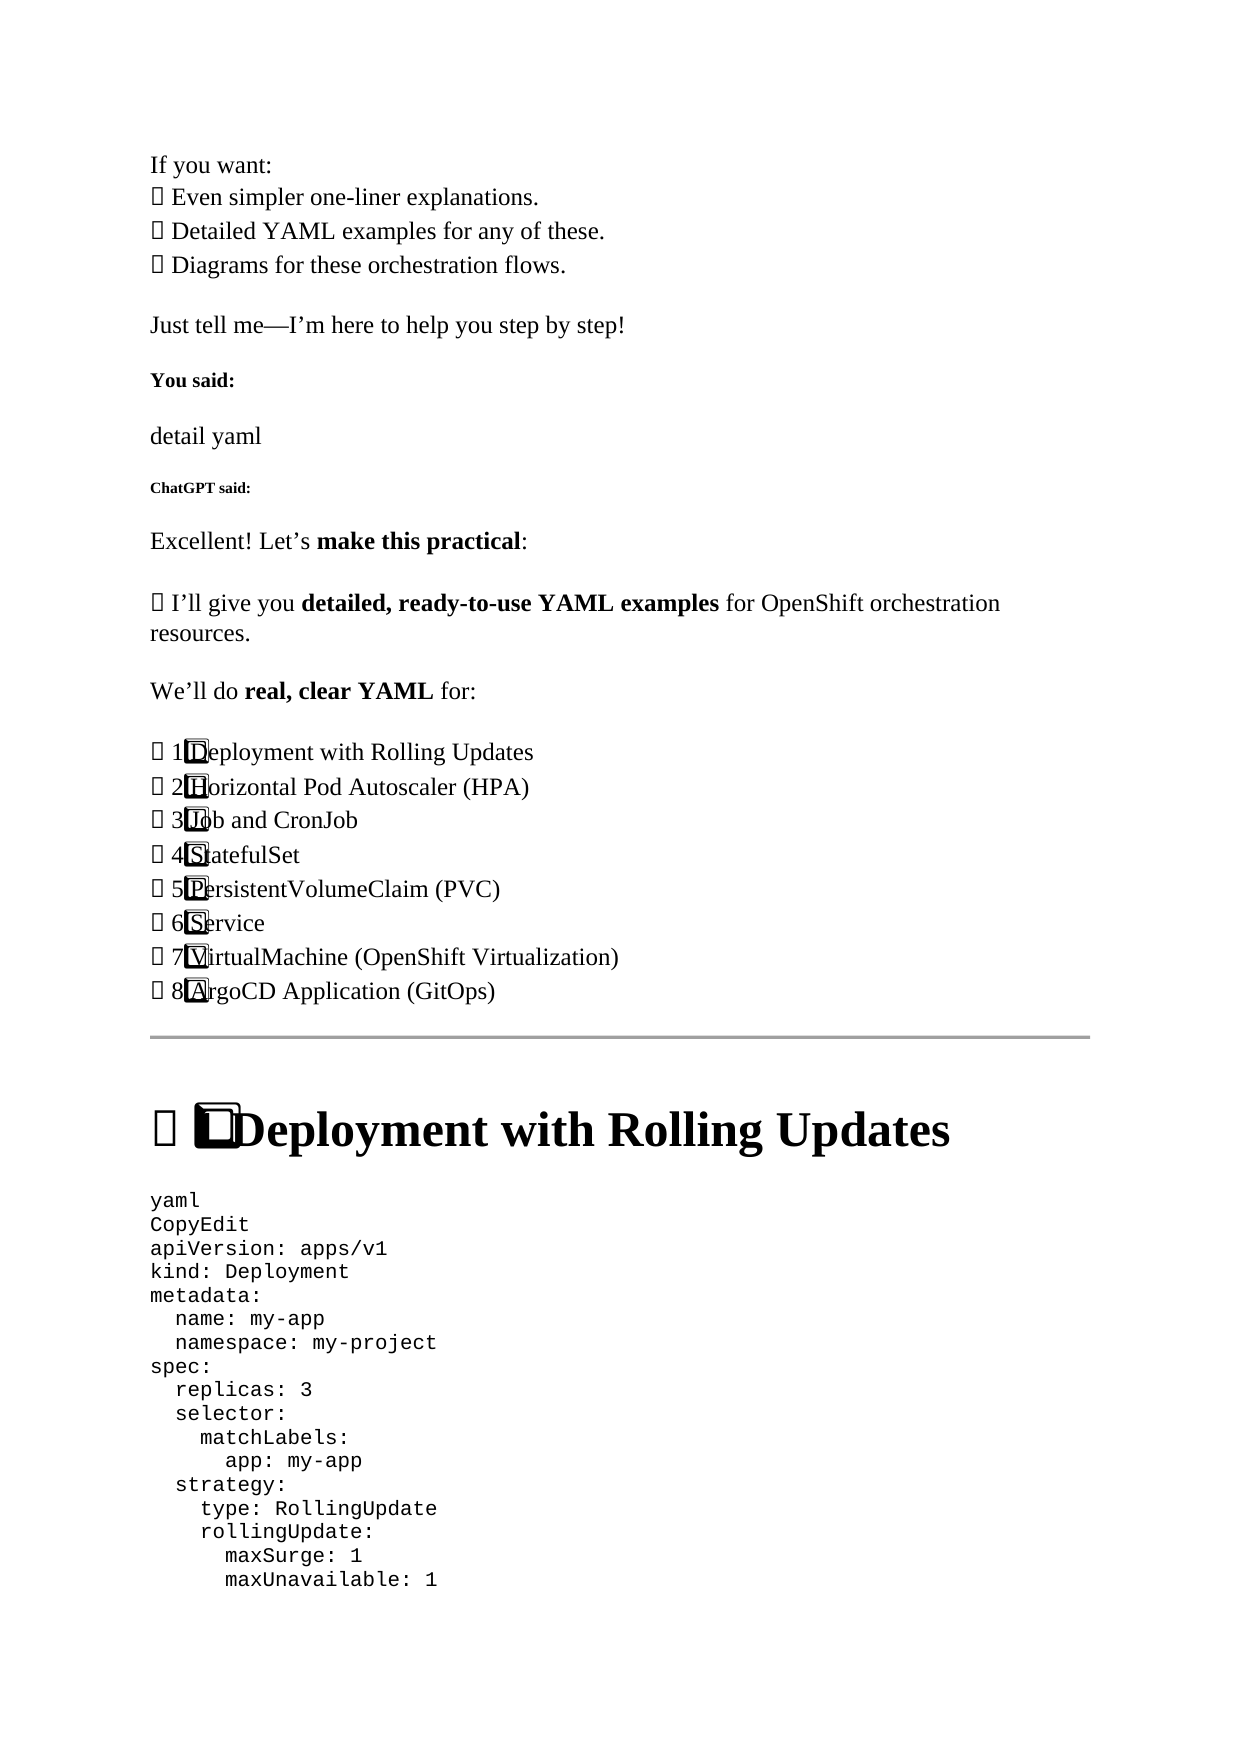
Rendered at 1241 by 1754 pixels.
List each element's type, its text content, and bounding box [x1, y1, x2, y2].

text namespace: my-project [150, 1332, 1090, 1356]
text apiVersion: apps/v1 [150, 1237, 1090, 1261]
text ✅ 1️⃣ Deployment with Rolling Updates ✅ 2️⃣ Horizontal Pod Autoscaler (HPA) ✅ 3️⃣ Job and CronJob ✅ 4️⃣ StatefulSet ✅ 5️⃣ PersistentVolumeClaim (PVC) ✅ 6️⃣ Service ✅ 7️⃣ VirtualMachine (OpenShift Virtualization) ✅ 8️⃣ ArgoCD Application (GitOps) [150, 734, 1090, 1007]
text Excellent! Let’s make this practical: [150, 526, 1090, 555]
text spec: [150, 1356, 1090, 1379]
text ✅ I’ll give you detailed, ready-to-use YAML examples for OpenShift orchestration resources. [150, 584, 1090, 647]
text selector: [150, 1403, 1090, 1427]
text name: my-app [150, 1308, 1090, 1332]
text detail yaml [150, 421, 1090, 450]
text We’ll do real, clear YAML for: [150, 676, 1090, 705]
text maxUnavailable: 1 [150, 1568, 1090, 1592]
text CopyEdit [150, 1214, 1090, 1237]
text yaml [150, 1190, 1090, 1214]
text replicas: 3 [150, 1379, 1090, 1403]
text You said: [150, 368, 1090, 392]
text ✅ 1️⃣ Deployment with Rolling Updates [150, 1093, 1090, 1161]
text maxSurge: 1 [150, 1545, 1090, 1568]
text metadata: [150, 1285, 1090, 1308]
text type: RollingUpdate [150, 1498, 1090, 1521]
text app: my-app [150, 1450, 1090, 1474]
text ChatGPT said: [150, 479, 1090, 497]
text strategy: [150, 1474, 1090, 1498]
text matchLabels: [150, 1427, 1090, 1450]
text rollingUpdate: [150, 1521, 1090, 1545]
text Just tell me—I’m here to help you step by step! [150, 310, 1090, 339]
text kind: Deployment [150, 1261, 1090, 1285]
text If you want: ✅ Even simpler one-liner explanations. ✅ Detailed YAML examples for any of these. ✅ Diagrams for these orchestration flows. [150, 150, 1090, 281]
